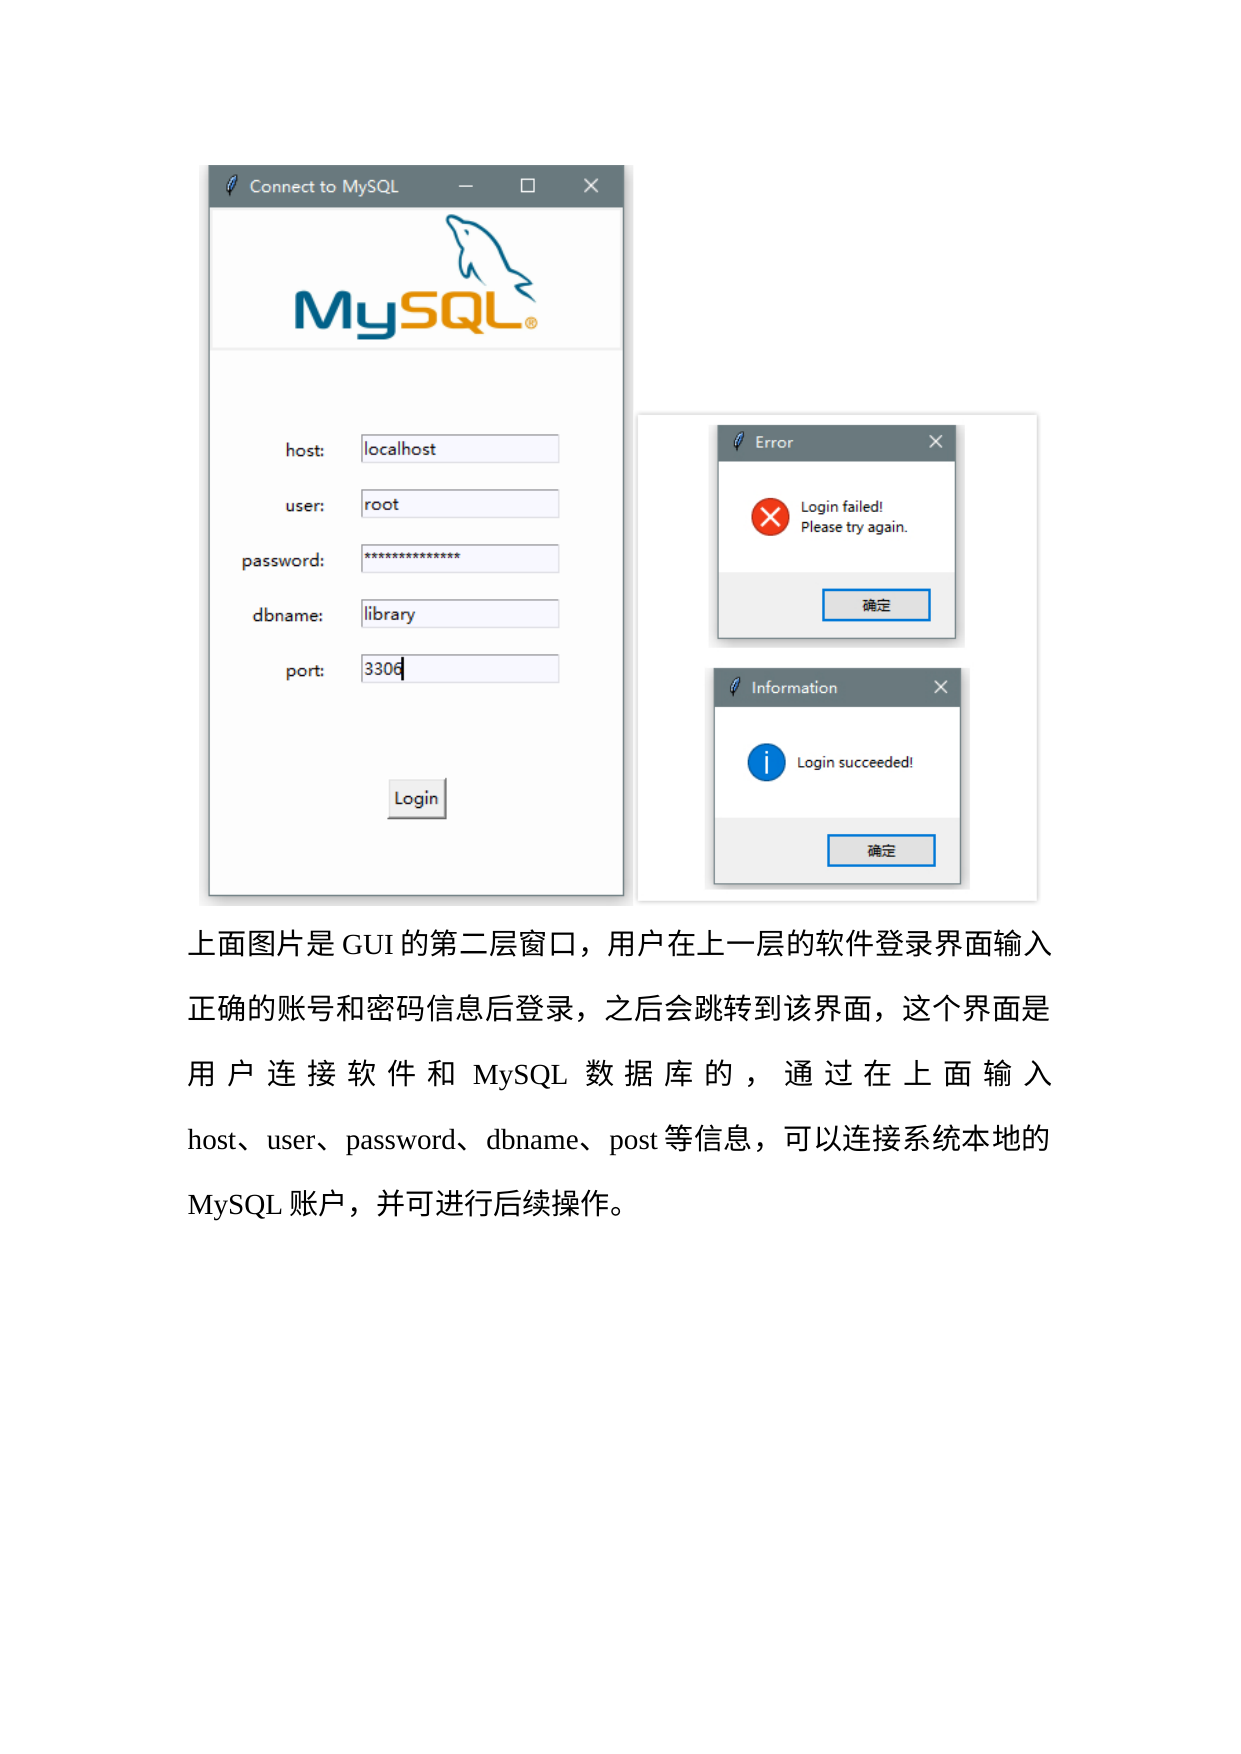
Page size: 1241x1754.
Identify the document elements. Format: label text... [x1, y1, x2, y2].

text 上面图片是GUI的第二层窗口，用户在上一层的软件登录界面输入正确的账号和密码信息后登录，之后会跳转到该界面，这个界面是用户连接软件和MySQL数据库的，通过在上面输入host、user、password、dbname、post等信息，可以连接系统本地的MySQL账户，并可进行后续操作。 [187, 909, 1053, 1234]
picture [199, 165, 1042, 906]
